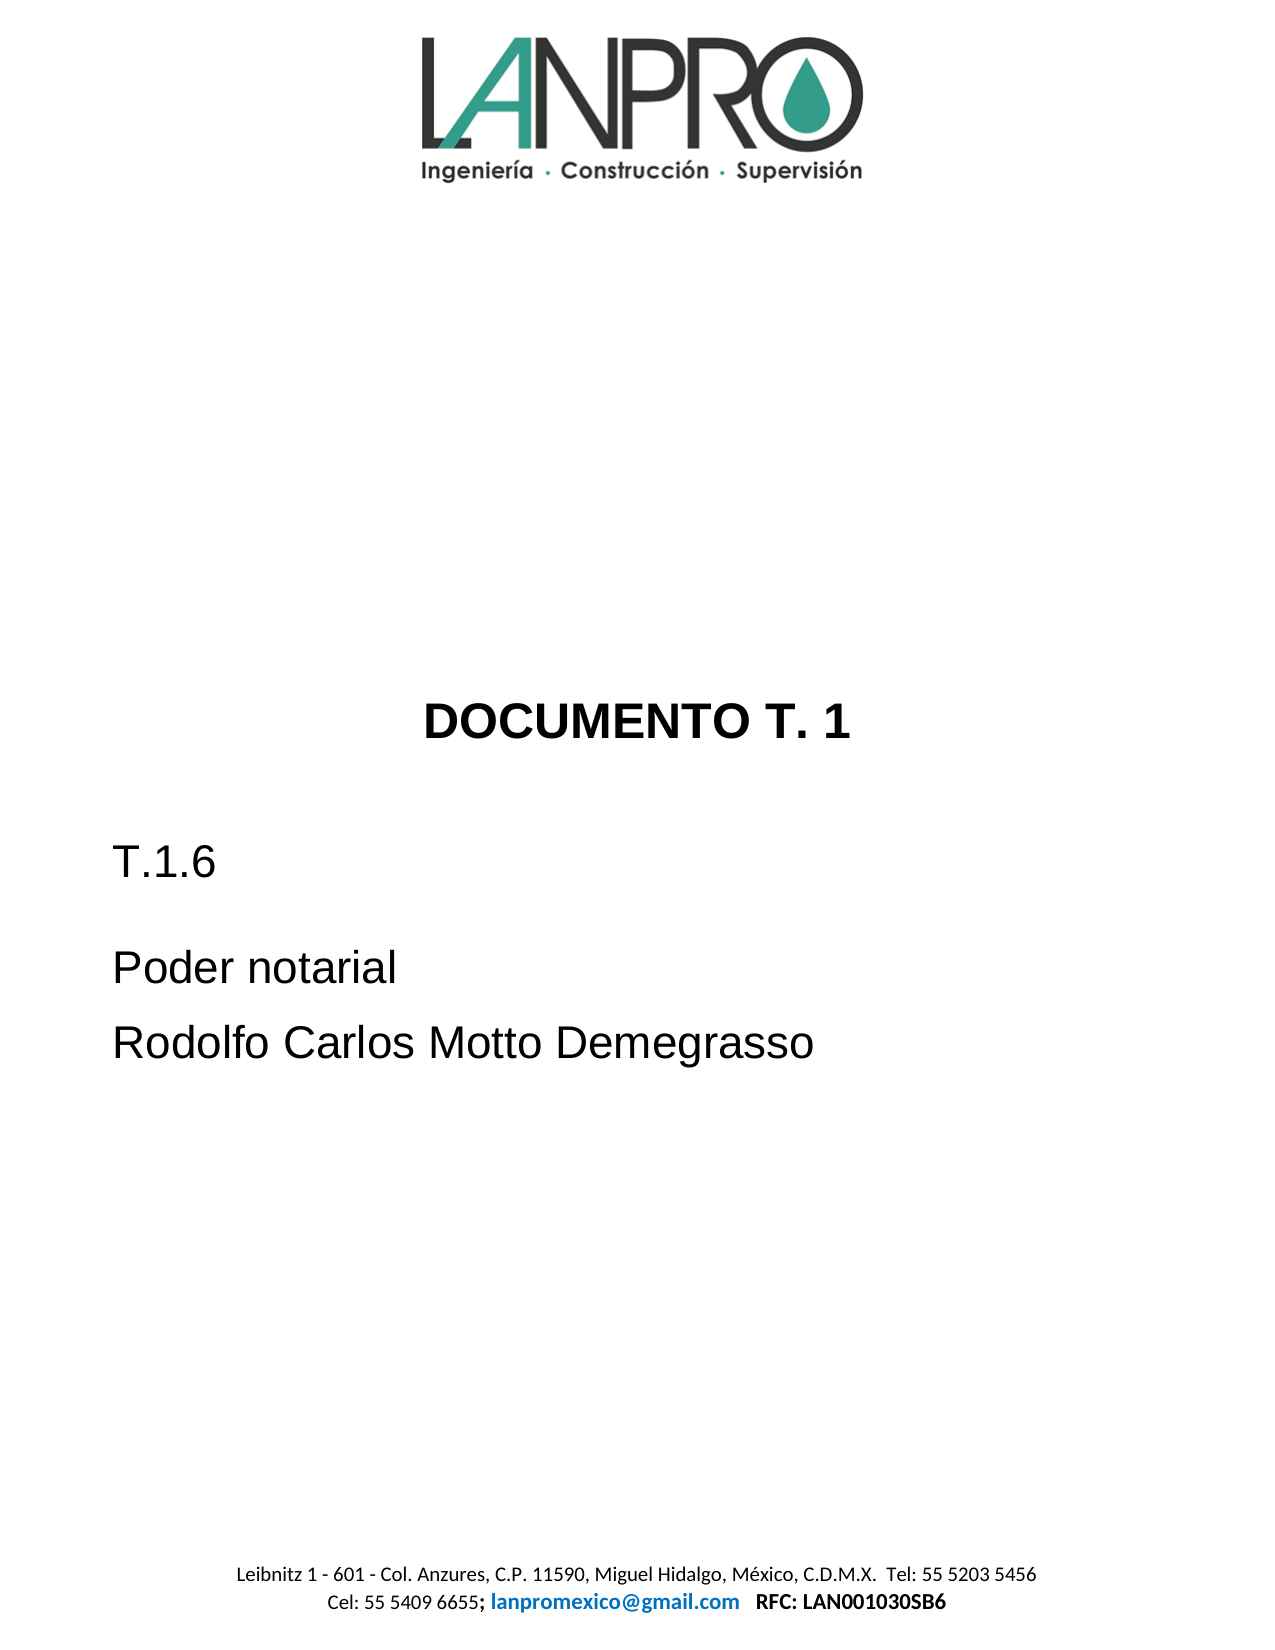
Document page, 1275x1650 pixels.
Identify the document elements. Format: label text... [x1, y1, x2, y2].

text T.1.6 [112, 835, 1163, 887]
text Rodolfo Carlos Motto Demegrasso [112, 1016, 1163, 1068]
picture [400, 21, 874, 195]
text DOCUMENTO T. 1 [112, 692, 1163, 749]
text Poder notarial [112, 940, 1163, 993]
